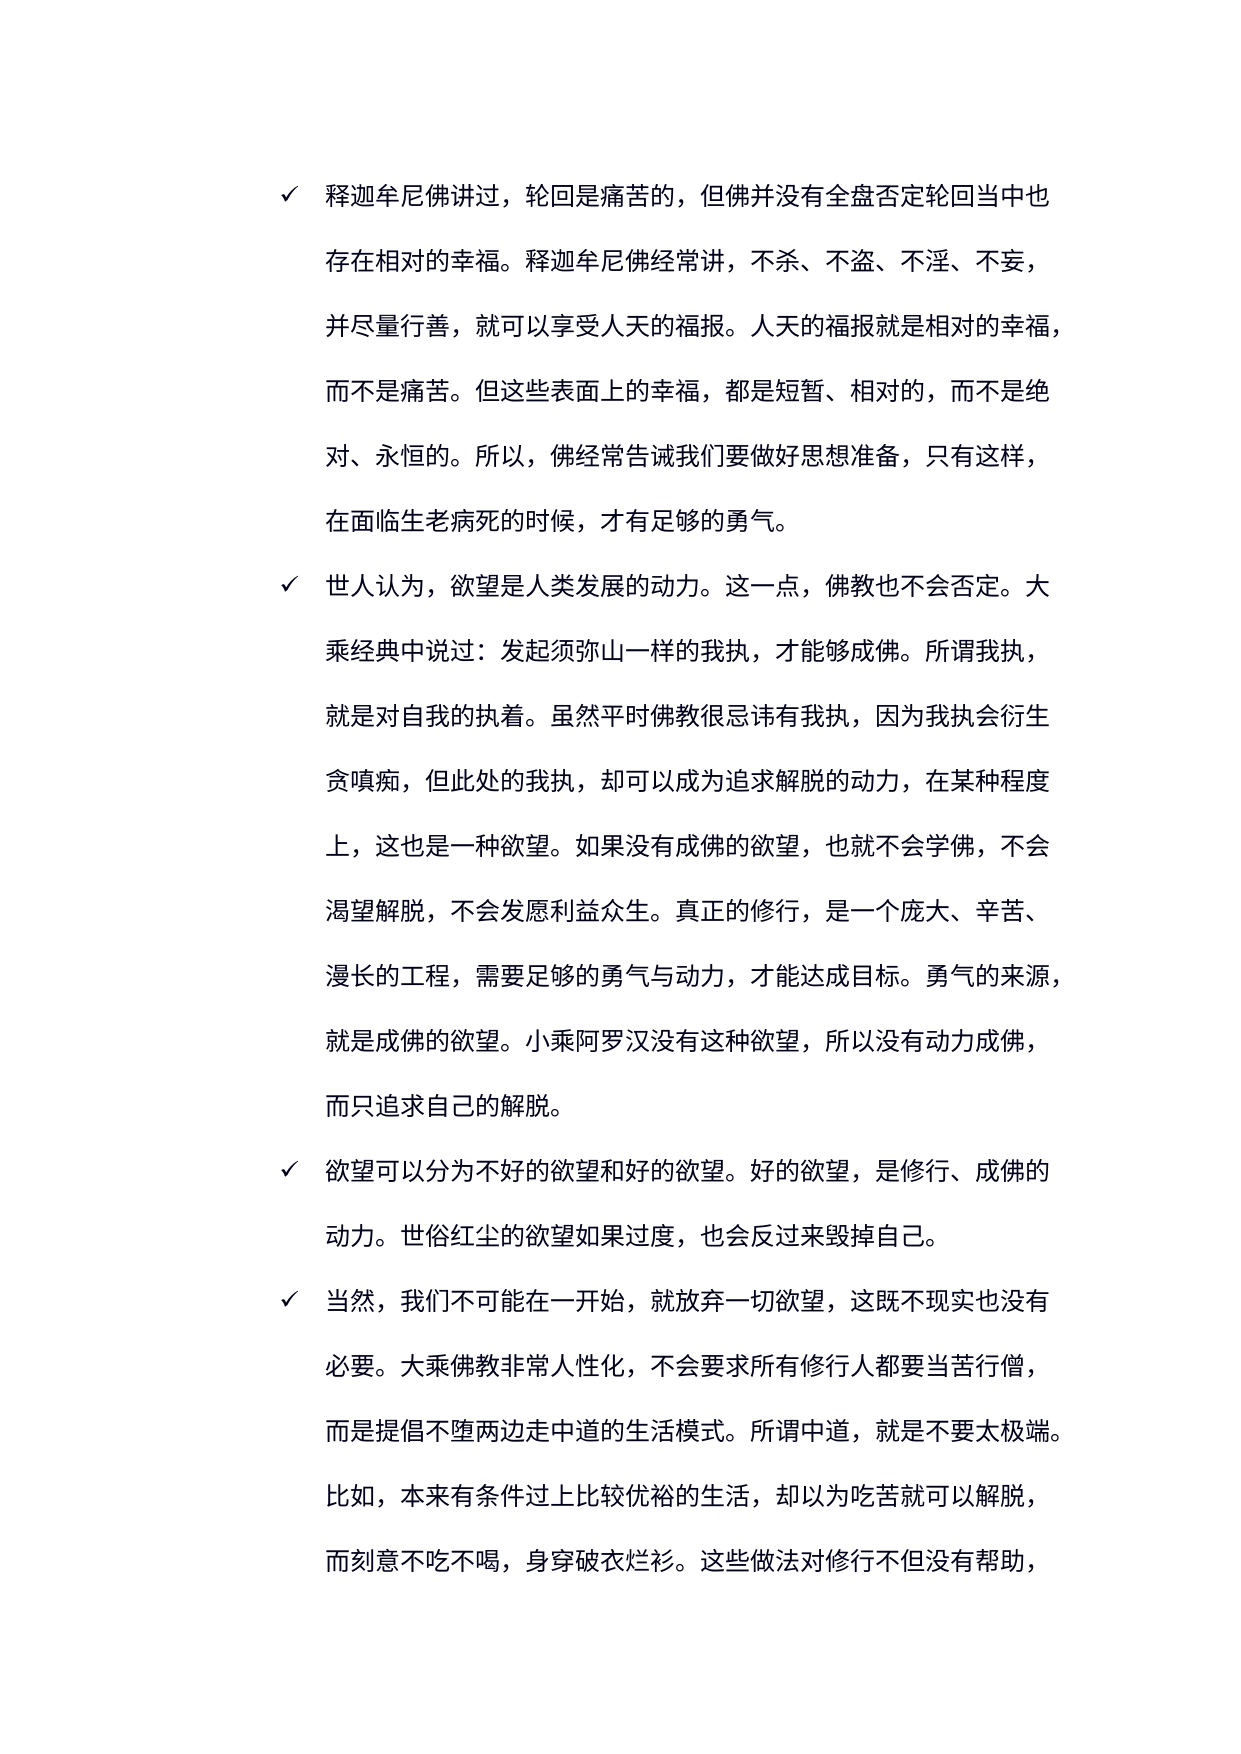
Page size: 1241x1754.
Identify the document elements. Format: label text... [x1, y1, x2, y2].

list 欲望可以分为不好的欲望和好的欲望。好的欲望，是修行、成佛的动力。世俗红尘的欲望如果过度，也会反过来毁掉自己。 [279, 1137, 1053, 1267]
list 世人认为，欲望是人类发展的动力。这一点，佛教也不会否定。大乘经典中说过：发起须弥山一样的我执，才能够成佛。所谓我执，就是对自我的执着。虽然平时佛教很忌讳有我执，因为我执会衍生贪嗔痴，但此处的我执，却可以成为追求解脱的动力，在某种程度上，这也是一种欲望。如果没有成佛的欲望，也就不会学佛，不会渴望解脱，不会发愿利益众生。真正的修行，是一个庞大、辛苦、漫长的工程，需要足够的勇气与动力，才能达成目标。勇气的来源，就是成佛的欲望。小乘阿罗汉没有这种欲望，所以没有动力成佛，而只追求自己的解脱。 [279, 552, 1053, 1137]
list 释迦牟尼佛讲过，轮回是痛苦的，但佛并没有全盘否定轮回当中也存在相对的幸福。释迦牟尼佛经常讲，不杀、不盗、不淫、不妄，并尽量行善，就可以享受人天的福报。人天的福报就是相对的幸福，而不是痛苦。但这些表面上的幸福，都是短暂、相对的，而不是绝对、永恒的。所以，佛经常告诫我们要做好思想准备，只有这样，在面临生老病死的时候，才有足够的勇气。 [279, 162, 1053, 552]
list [279, 1267, 1053, 1592]
